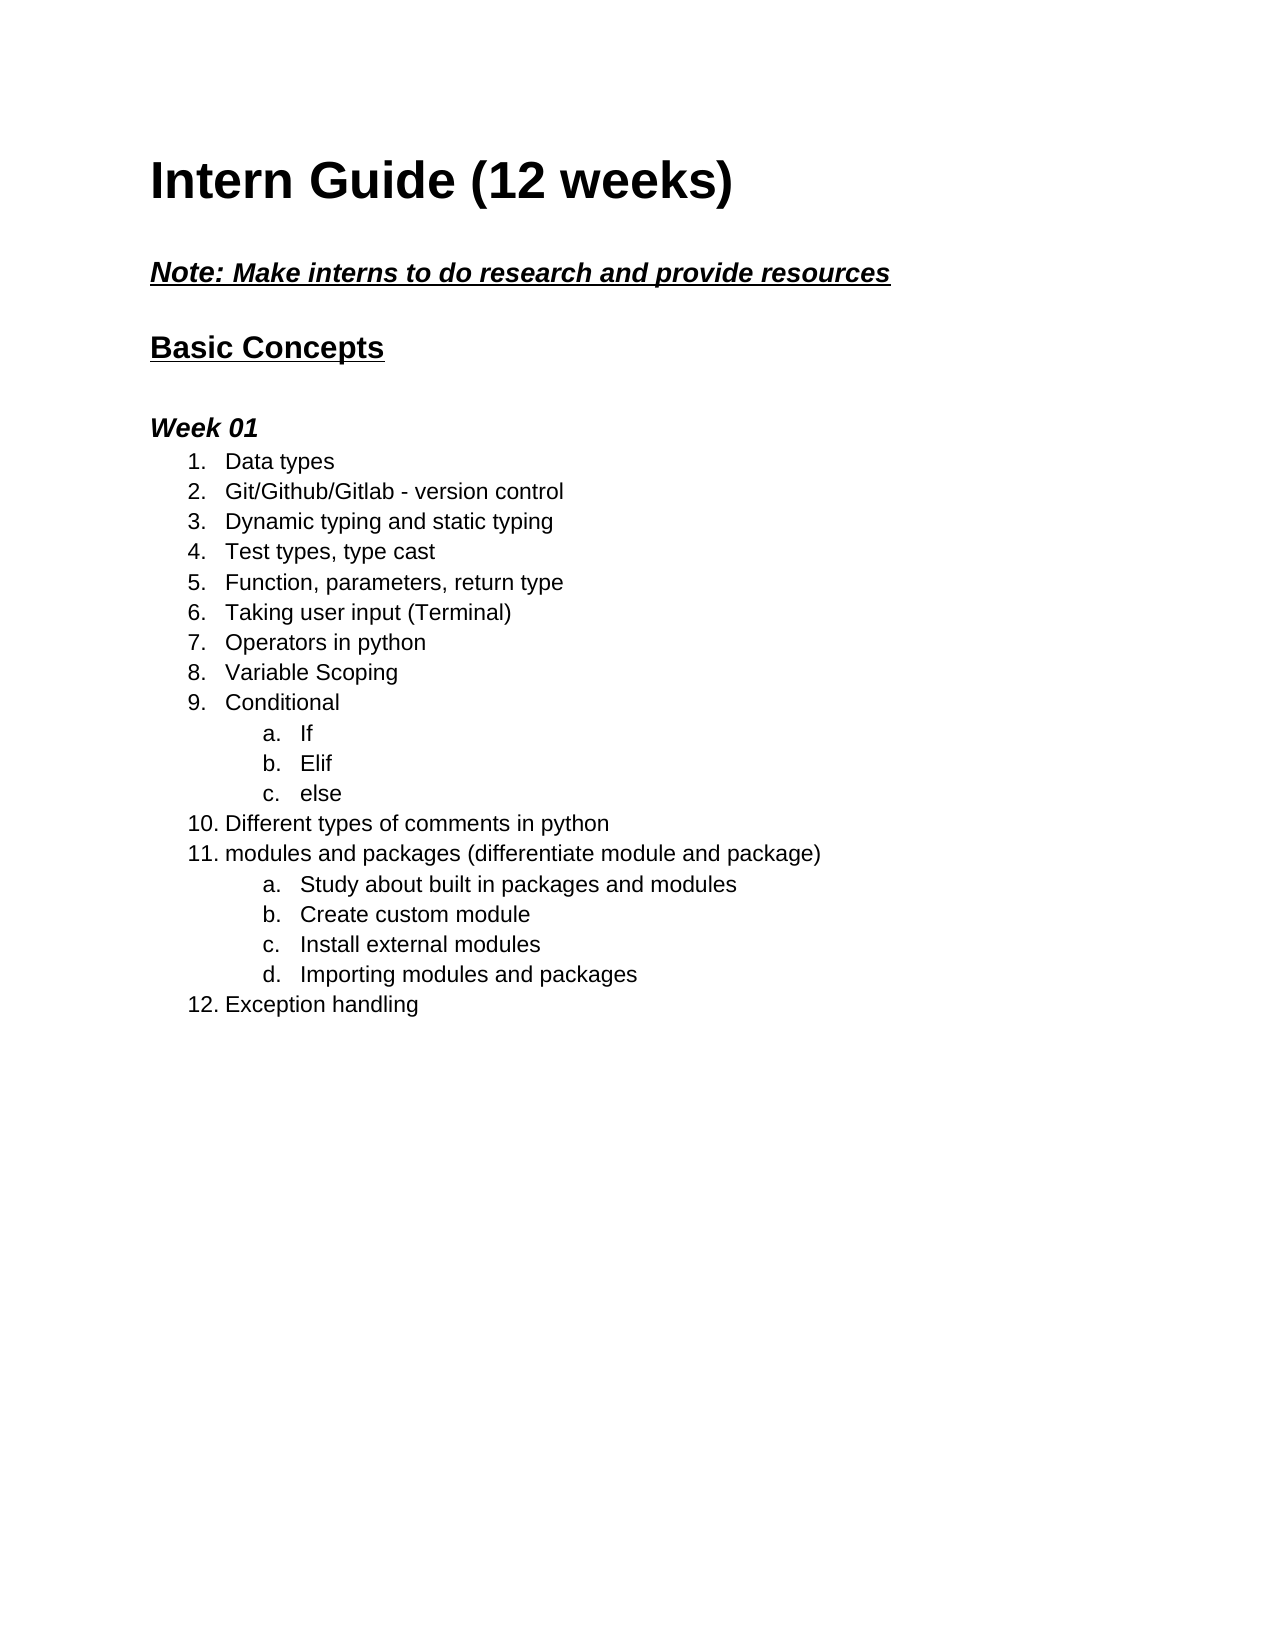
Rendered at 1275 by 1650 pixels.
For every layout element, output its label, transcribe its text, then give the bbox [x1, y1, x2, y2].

text Week 01 [150, 412, 1125, 443]
list Install external modules [262, 931, 1125, 957]
list Different types of comments in python [187, 810, 1125, 837]
list Importing modules and packages [262, 961, 1125, 988]
list modules and packages (differentiate module and package) [187, 840, 1125, 867]
list else [262, 780, 1125, 806]
list Study about built in packages and modules [262, 871, 1125, 897]
list Function, parameters, return type [187, 568, 1125, 595]
list Elif [262, 750, 1125, 776]
list Dynamic typing and static typing [187, 508, 1125, 534]
list Variable Scoping [187, 659, 1125, 686]
text Note: Make interns to do research and provide resources [150, 255, 1125, 288]
list Create custom module [262, 901, 1125, 927]
list Operators in python [187, 629, 1125, 655]
list Test types, type cast [187, 538, 1125, 565]
list Exception handling [187, 991, 1125, 1018]
list Data types [187, 448, 1125, 474]
text Basic Concepts [150, 329, 1125, 365]
list Taking user input (Terminal) [187, 599, 1125, 625]
list Conditional [187, 689, 1125, 716]
list Git/Github/Gitlab - version control [187, 478, 1125, 504]
list If [262, 719, 1125, 746]
text Intern Guide (12 weeks) [150, 150, 1125, 210]
